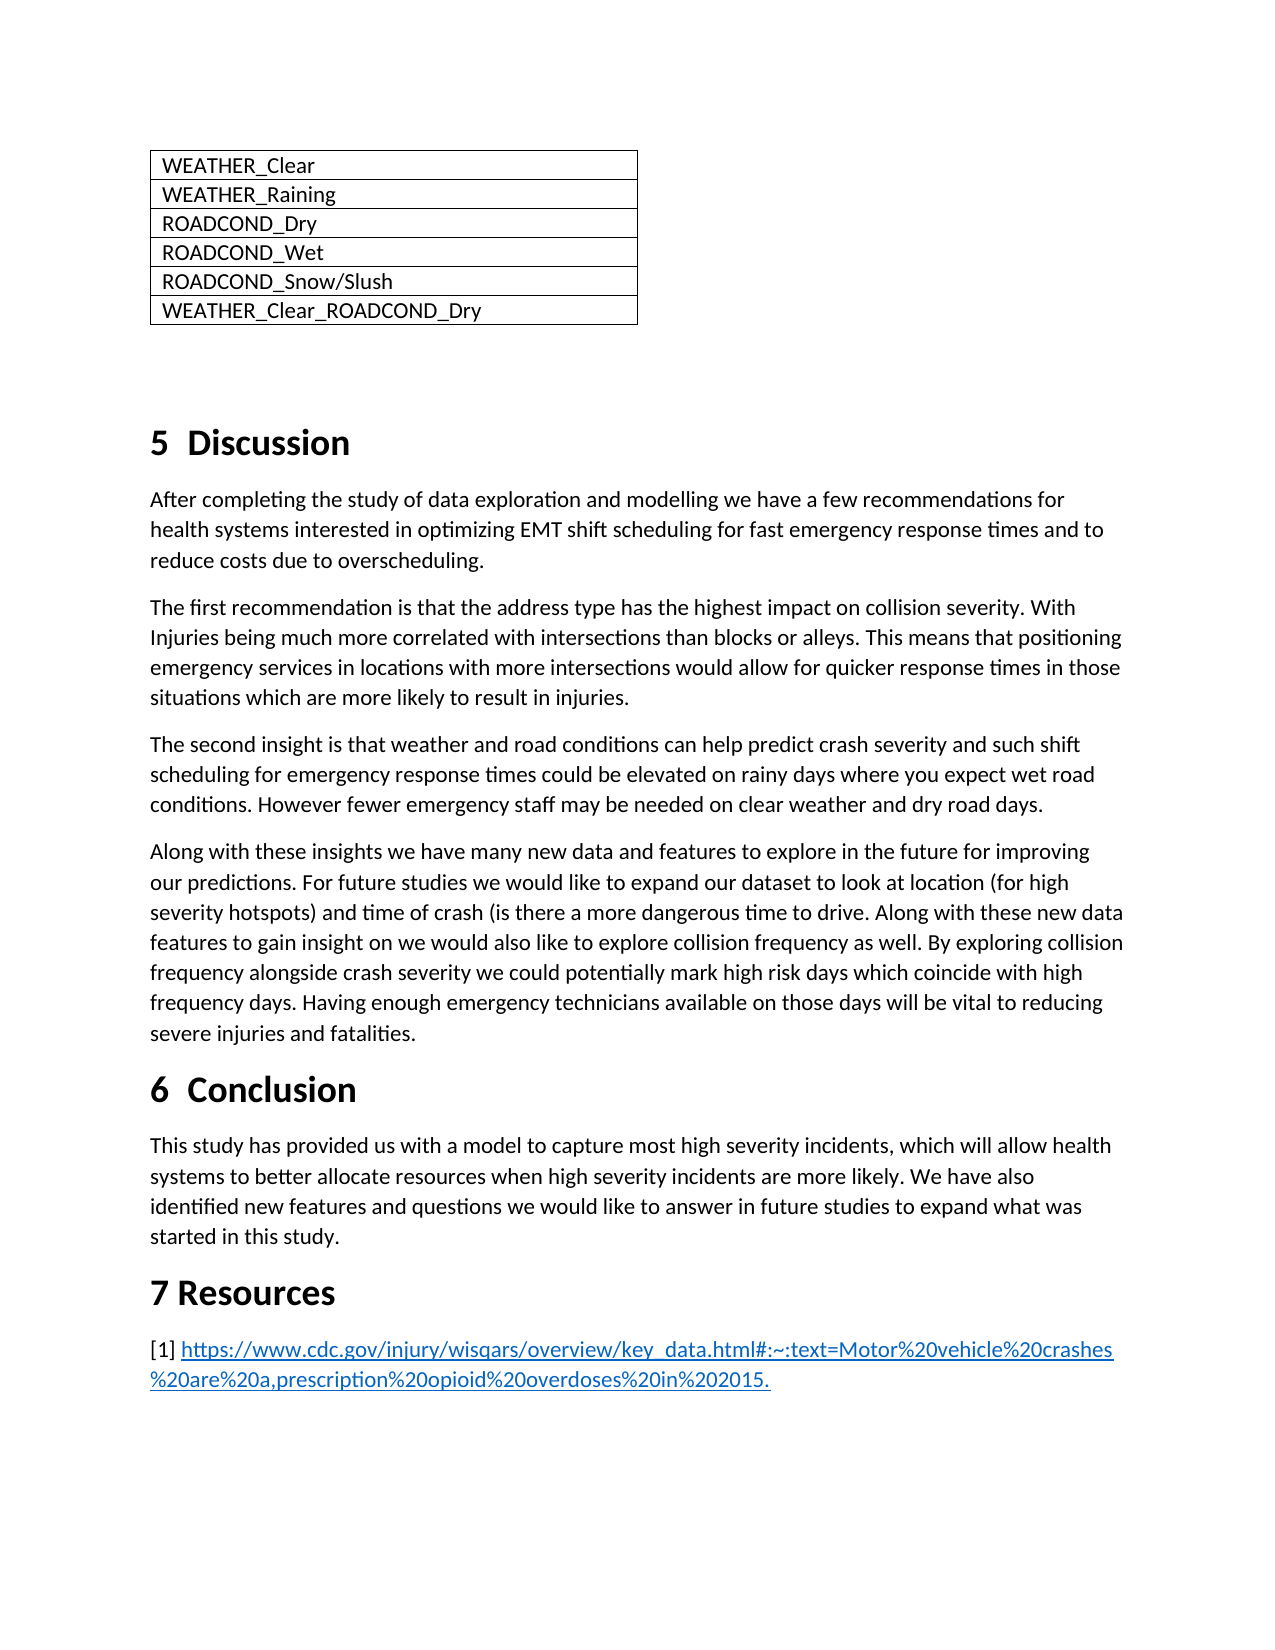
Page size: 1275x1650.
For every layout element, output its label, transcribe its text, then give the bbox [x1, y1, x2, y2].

table_cell WEATHER_Raining [151, 180, 637, 208]
text The first recommendation is that the address type has the highest impact on collision severity. With Injuries being much more correlated with intersections than blocks or alleys. This means that positioning emergency services in locations with more intersections would allow for quicker response times in those situations which are more likely to result in injuries. [150, 593, 1125, 711]
table_cell ROADCOND_Snow/Slush [151, 267, 637, 295]
text After completing the study of data exploration and modelling we have a few recommendations for health systems interested in optimizing EMT shift scheduling for fast emergency response times and to reduce costs due to overscheduling. [150, 485, 1125, 574]
text The second insight is that weather and road conditions can help predict crash severity and such shift scheduling for emergency response times could be elevated on rainy days where you expect wet road conditions. However fewer emergency staff may be needed on clear weather and dry road days. [150, 730, 1125, 818]
text Along with these insights we have many new data and features to explore in the future for improving our predictions. For future studies we would like to expand our dataset to look at location (for high severity hotspots) and time of crash (is there a more dangerous time to drive. Along with these new data features to gain insight on we would also like to explore collision frequency as well. By exploring collision frequency alongside crash severity we could potentially mark high risk days which coincide with high frequency days. Having enough emergency technicians available on those days will be vital to reducing severe injuries and fatalities. [150, 837, 1125, 1047]
table_cell ROADCOND_Wet [151, 238, 637, 266]
table_cell WEATHER_Clear_ROADCOND_Dry [151, 296, 637, 324]
text [1] https://www.cdc.gov/injury/wisqars/overview/key_data.html#:~:text=Motor%20vehicle%20crashes%20are%20a,prescription%20opioid%20overdoses%20in%202015. [150, 1335, 1125, 1393]
list Discussion [150, 419, 1125, 465]
text This study has provided us with a model to capture most high severity incidents, which will allow health systems to better allocate resources when high severity incidents are more likely. We have also identified new features and questions we would like to answer in future studies to expand what was started in this study. [150, 1132, 1125, 1250]
table_cell WEATHER_Clear [151, 151, 637, 179]
list Conclusion [150, 1066, 1125, 1111]
table_cell ROADCOND_Dry [151, 209, 637, 237]
text 7 Resources [150, 1269, 1125, 1315]
